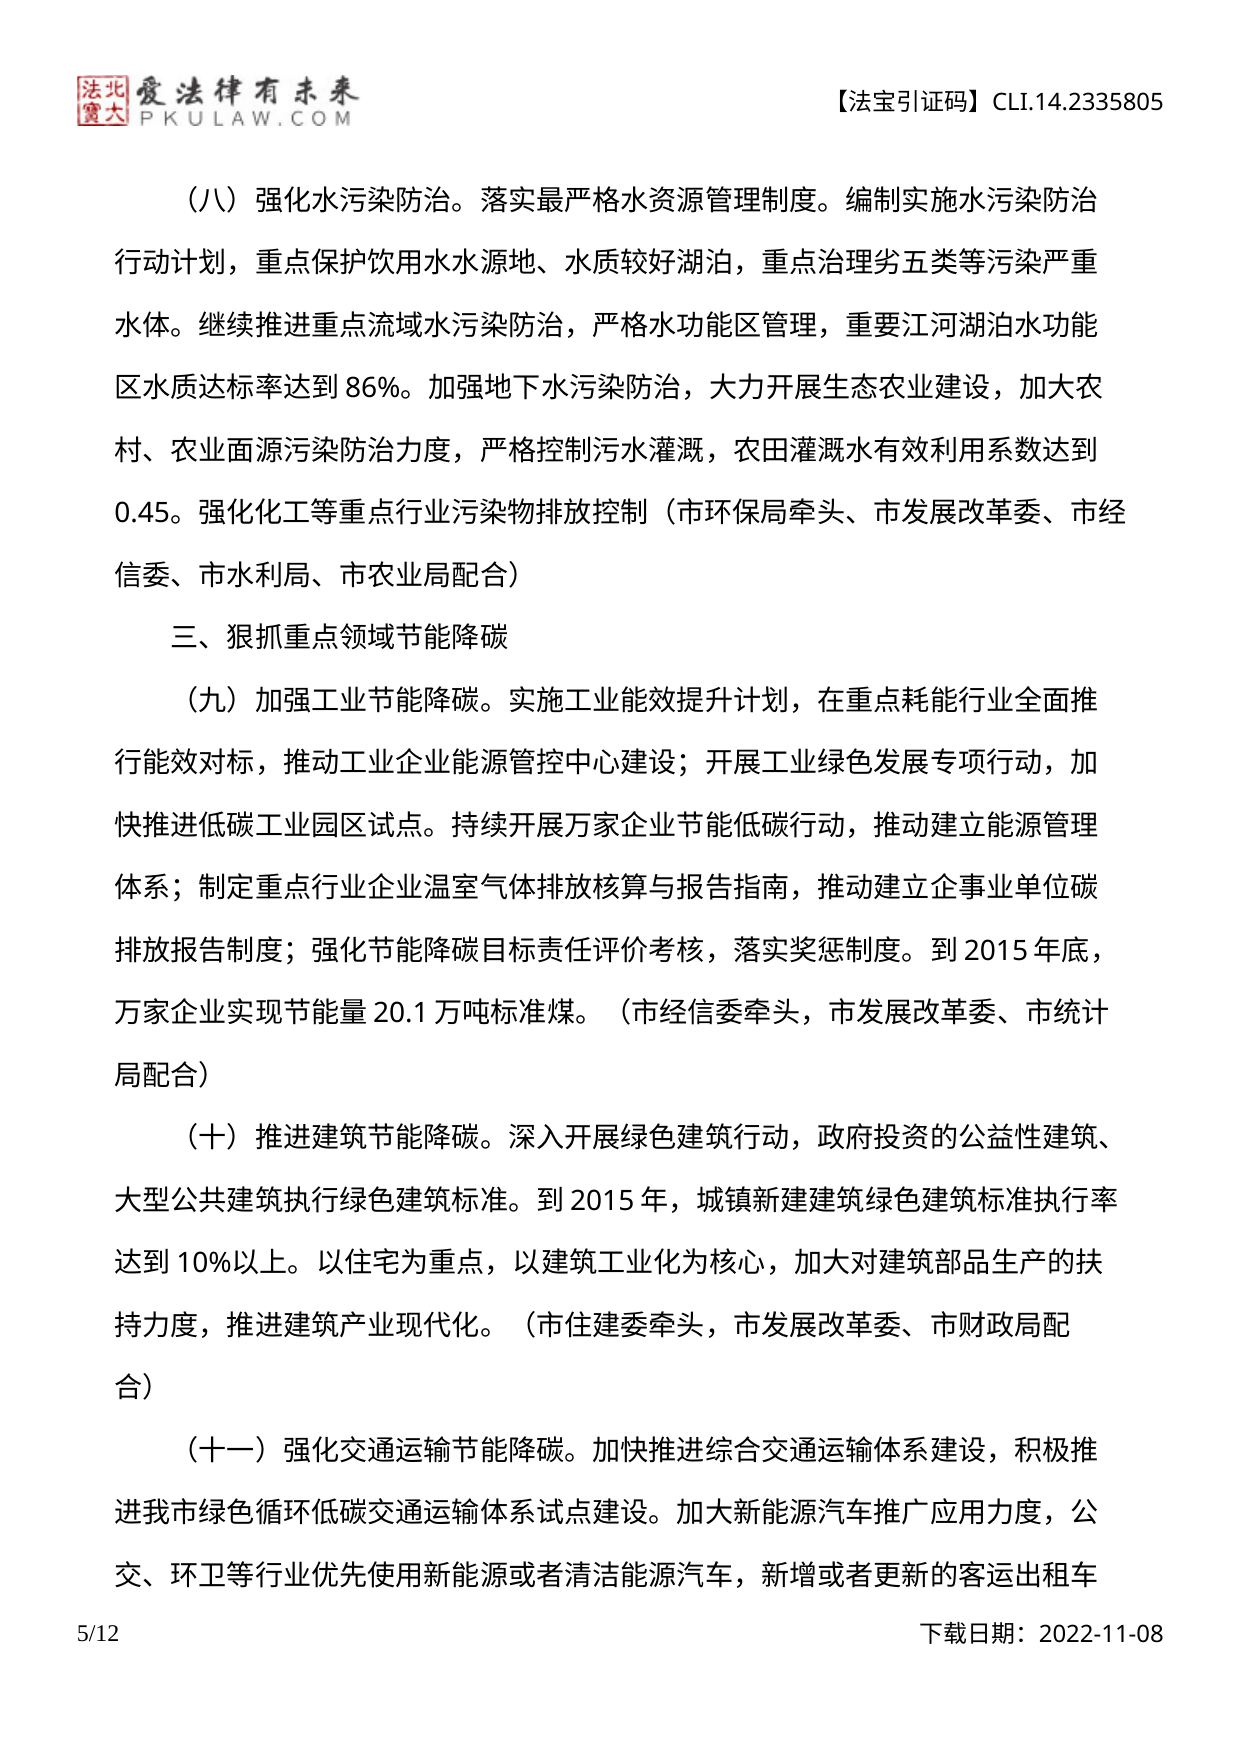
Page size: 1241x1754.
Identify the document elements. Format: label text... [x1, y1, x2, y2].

picture [76, 75, 361, 126]
text （十）推进建筑节能降碳。深入开展绿色建筑行动，政府投资的公益性建筑、大型公共建筑执行绿色建筑标准。到2015年，城镇新建建筑绿色建筑标准执行率达到10%以上。以住宅为重点，以建筑工业化为核心，加大对建筑部品生产的扶持力度，推进建筑产业现代化。（市住建委牵头，市发展改革委、市财政局配合） [114, 1093, 1126, 1406]
text 三、狠抓重点领域节能降碳 [114, 593, 1126, 656]
text （九）加强工业节能降碳。实施工业能效提升计划，在重点耗能行业全面推行能效对标，推动工业企业能源管控中心建设；开展工业绿色发展专项行动，加快推进低碳工业园区试点。持续开展万家企业节能低碳行动，推动建立能源管理体系；制定重点行业企业温室气体排放核算与报告指南，推动建立企事业单位碳排放报告制度；强化节能降碳目标责任评价考核，落实奖惩制度。到2015年底，万家企业实现节能量20.1万吨标准煤。（市经信委牵头，市发展改革委、市统计局配合） [114, 656, 1126, 1093]
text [114, 1406, 1126, 1593]
text （八）强化水污染防治。落实最严格水资源管理制度。编制实施水污染防治行动计划，重点保护饮用水水源地、水质较好湖泊，重点治理劣五类等污染严重水体。继续推进重点流域水污染防治，严格水功能区管理，重要江河湖泊水功能区水质达标率达到86%。加强地下水污染防治，大力开展生态农业建设，加大农村、农业面源污染防治力度，严格控制污水灌溉，农田灌溉水有效利用系数达到0.45。强化化工等重点行业污染物排放控制（市环保局牵头、市发展改革委、市经信委、市水利局、市农业局配合） [114, 156, 1126, 593]
